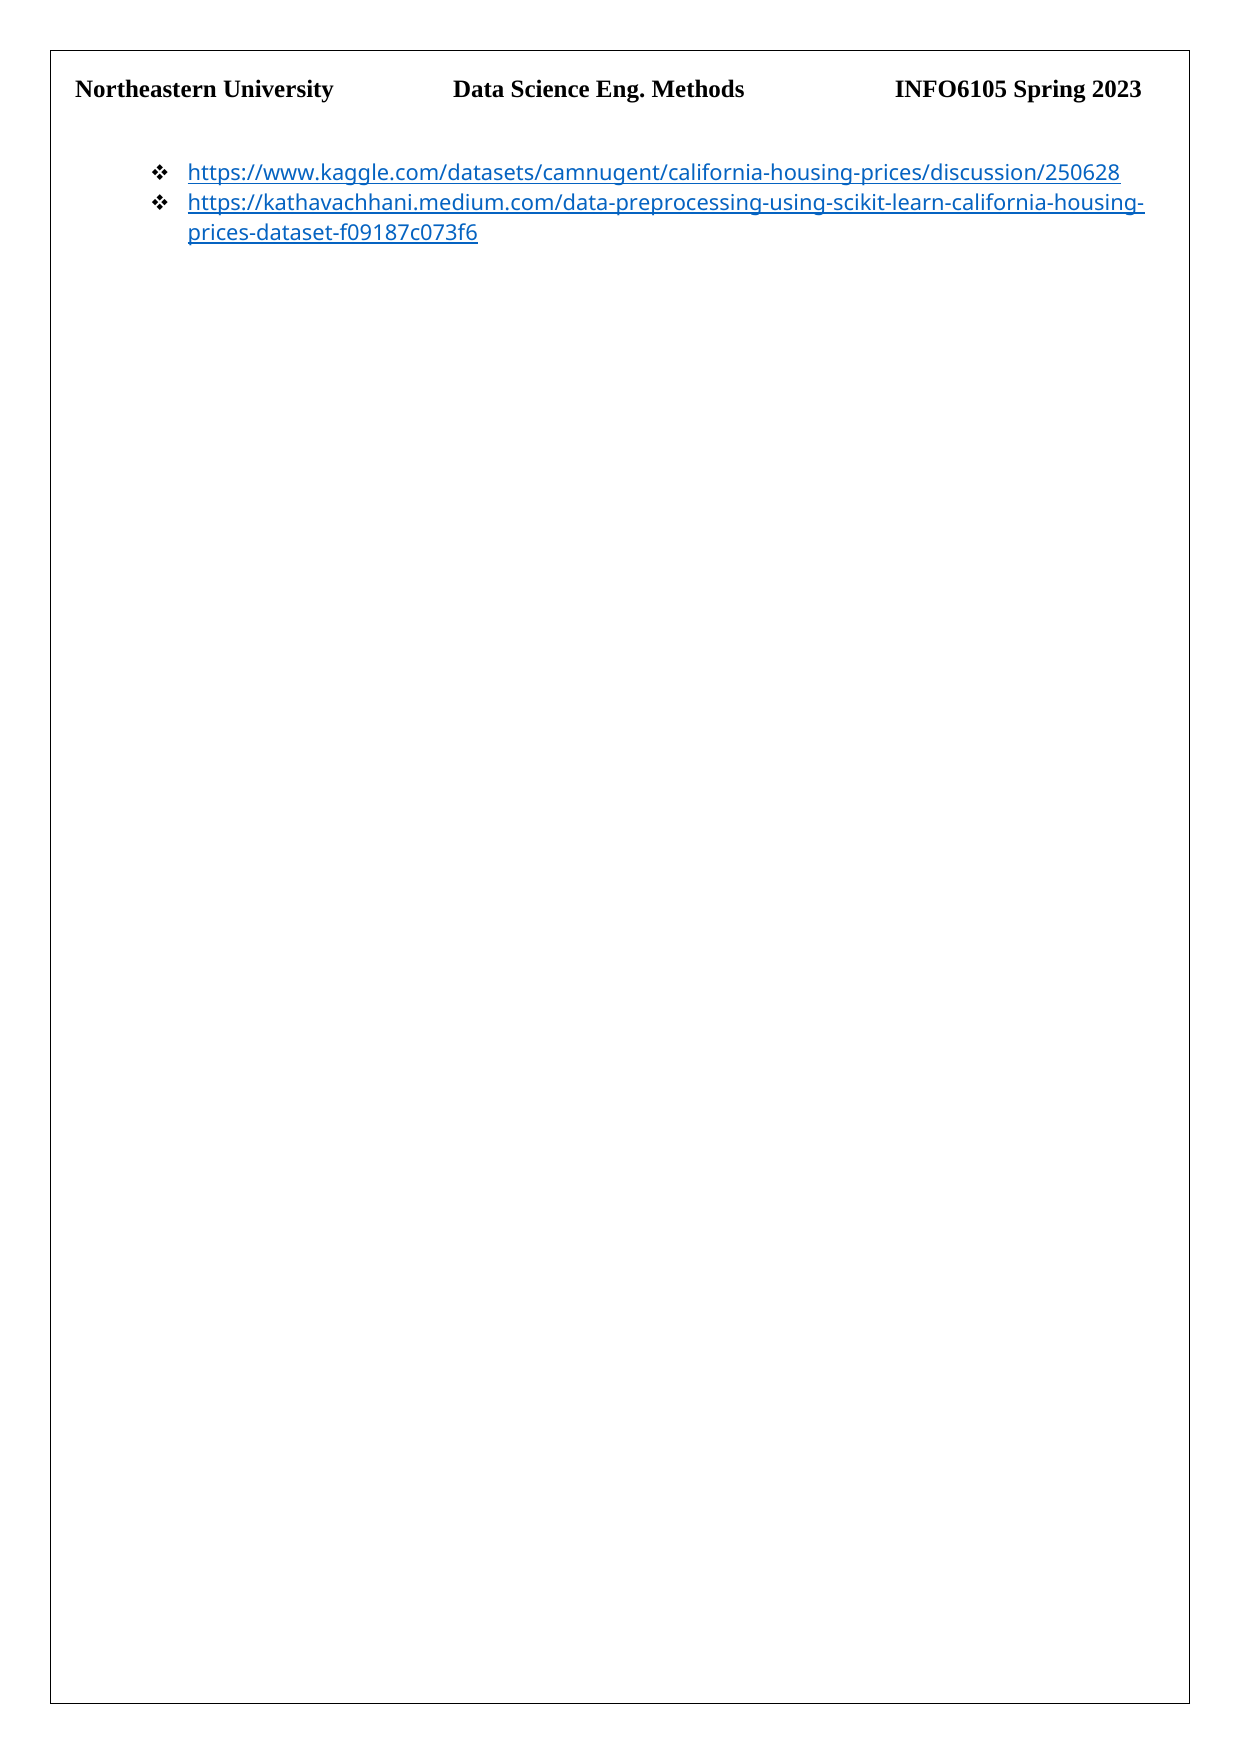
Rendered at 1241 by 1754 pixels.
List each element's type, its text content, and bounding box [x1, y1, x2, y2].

list https://www.kaggle.com/datasets/camnugent/california-housing-prices/discussion/250628 [150, 157, 1165, 187]
list https://kathavachhani.medium.com/data-preprocessing-using-scikit-learn-california-housing-prices-dataset-f09187c073f6 [150, 187, 1165, 247]
